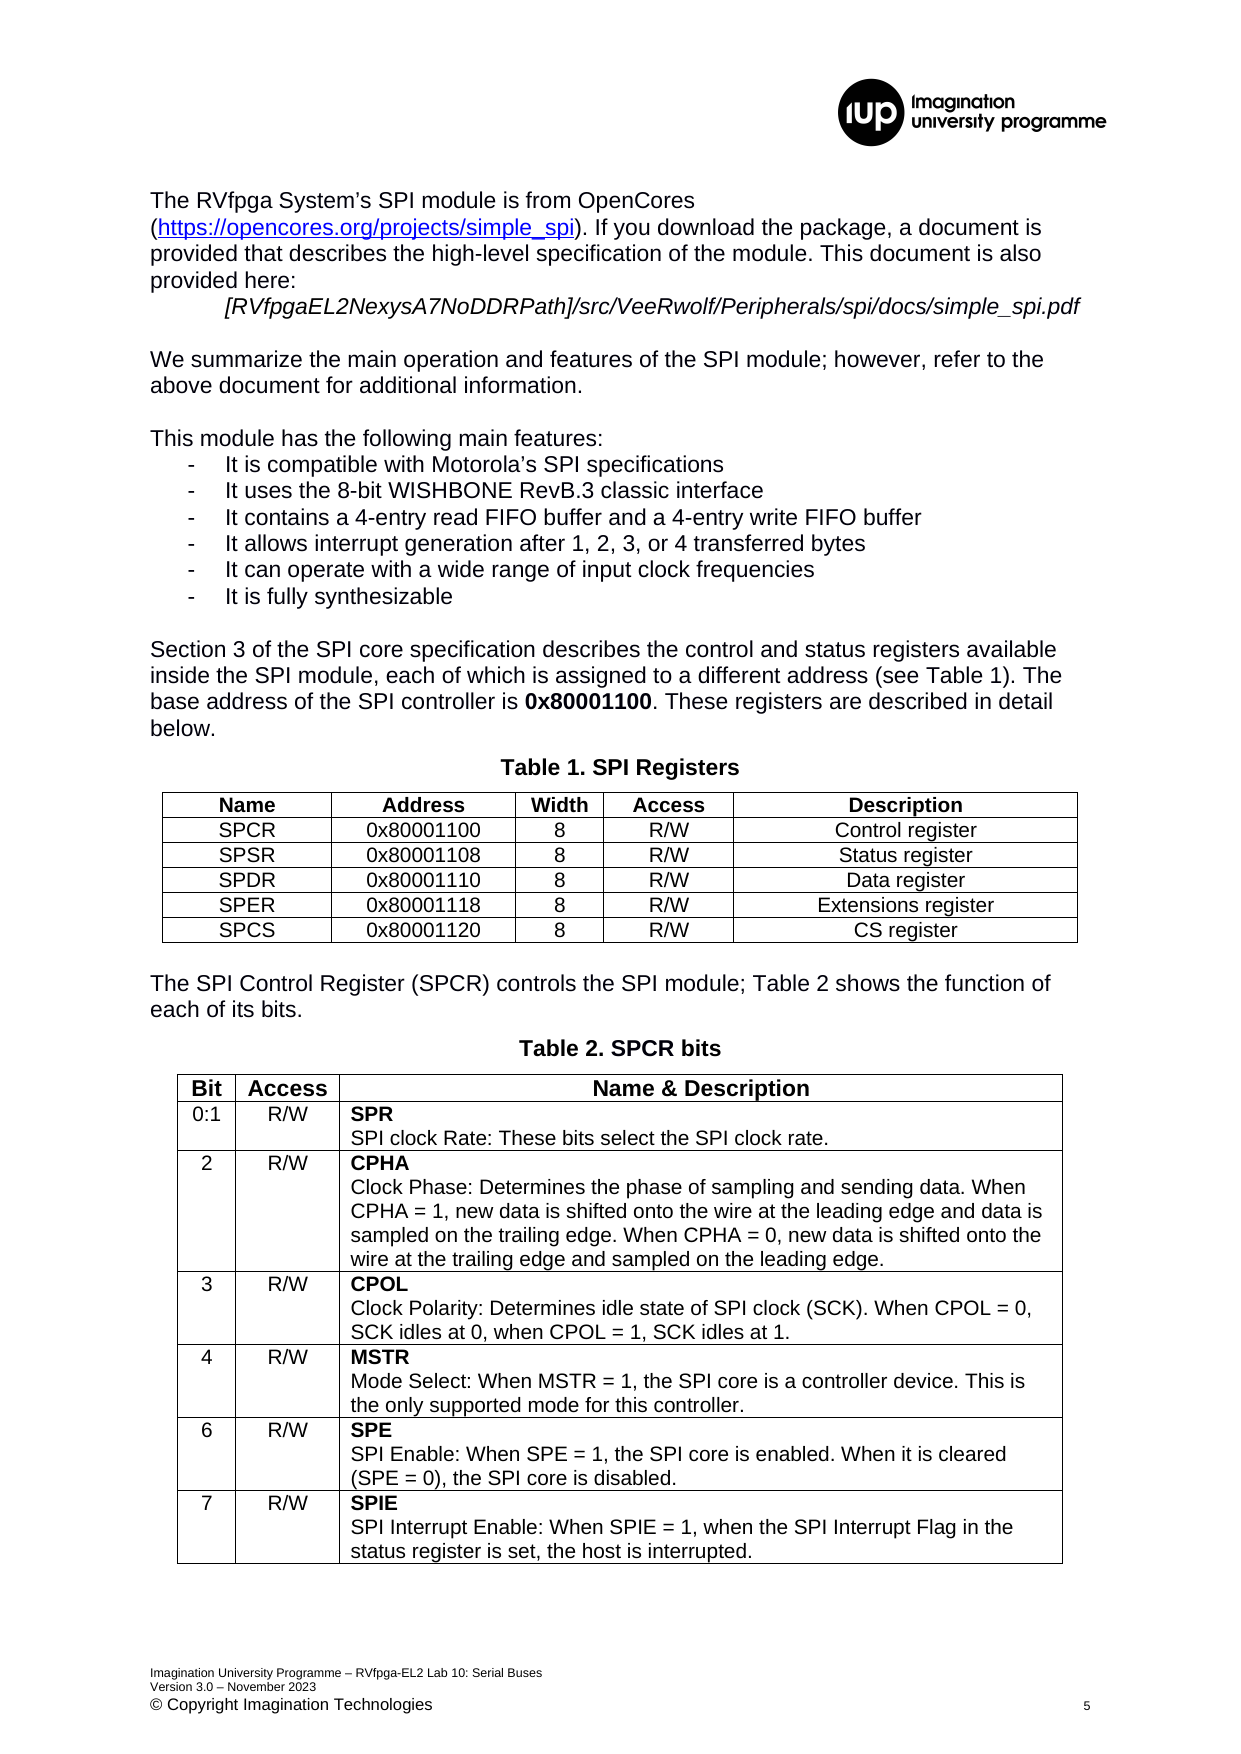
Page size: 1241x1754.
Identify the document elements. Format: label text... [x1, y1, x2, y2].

table_header Description [734, 793, 1077, 817]
table_header Name & Description [340, 1075, 1062, 1101]
text We summarize the main operation and features of the SPI module; however, refer to the above document for additional information. [150, 346, 1090, 398]
table_cell R/W [604, 918, 733, 942]
table_cell R/W [604, 818, 733, 842]
table_cell CPHA Clock Phase: Determines the phase of sampling and sending data. When CPHA = 1, new data is shifted onto the wire at the leading edge and data is sampled on the trailing edge. When CPHA = 0, new data is shifted onto the wire at the trailing edge and sampled on the leading edge. [340, 1151, 1062, 1271]
table_cell R/W [236, 1418, 339, 1490]
list It can operate with a wide range of input clock frequencies [187, 556, 1090, 583]
list It contains a 4-entry read FIFO buffer and a 4-entry write FIFO buffer [187, 504, 1090, 530]
text Table 1. SPI Registers [150, 753, 1090, 780]
text This module has the following main features: [150, 425, 1090, 451]
table_cell SPCR [163, 818, 331, 842]
table_header Access [236, 1075, 339, 1101]
text The RVfpga System’s SPI module is from OpenCores (https://opencores.org/projects/simple_spi). If you download the package, a document is provided that describes the high-level specification of the module. This document is also provided here: [150, 187, 1090, 293]
table_cell 3 [178, 1272, 235, 1344]
table_cell R/W [236, 1491, 339, 1563]
text [RVfpgaEL2NexysA7NoDDRPath]/src/VeeRwolf/Peripherals/spi/docs/simple_spi.pdf [150, 293, 1090, 319]
table_cell R/W [236, 1345, 339, 1417]
table_cell Status register [734, 843, 1077, 867]
table_cell Extensions register [734, 893, 1077, 917]
table_cell SPIE SPI Interrupt Enable: When SPIE = 1, when the SPI Interrupt Flag in the status register is set, the host is interrupted. [340, 1491, 1062, 1563]
list It is fully synthesizable [187, 583, 1090, 609]
table_cell 0x80001120 [332, 918, 515, 942]
table_cell SPE SPI Enable: When SPE = 1, the SPI core is enabled. When it is cleared (SPE = 0), the SPI core is disabled. [340, 1418, 1062, 1490]
table_cell 0x80001108 [332, 843, 515, 867]
table_header Address [332, 793, 515, 817]
table_cell 0x80001100 [332, 818, 515, 842]
table_cell 8 [516, 868, 603, 892]
list It allows interrupt generation after 1, 2, 3, or 4 transferred bytes [187, 530, 1090, 556]
picture [837, 77, 1108, 148]
table_cell R/W [604, 868, 733, 892]
table_cell 0:1 [178, 1102, 235, 1150]
table_cell CS register [734, 918, 1077, 942]
table_cell 4 [178, 1345, 235, 1417]
table_cell 6 [178, 1418, 235, 1490]
table_cell SPER [163, 893, 331, 917]
table_cell 0x80001110 [332, 868, 515, 892]
table_cell 8 [516, 918, 603, 942]
text The SPI Control Register (SPCR) controls the SPI module; Table 2 shows the function of each of its bits. [150, 970, 1090, 1022]
table_cell 8 [516, 818, 603, 842]
table_cell MSTR Mode Select: When MSTR = 1, the SPI core is a controller device. This is the only supported mode for this controller. [340, 1345, 1062, 1417]
table_cell R/W [604, 843, 733, 867]
table_cell SPSR [163, 843, 331, 867]
table_cell CPOL Clock Polarity: Determines idle state of SPI clock (SCK). When CPOL = 0, SCK idles at 0, when CPOL = 1, SCK idles at 1. [340, 1272, 1062, 1344]
table_cell SPDR [163, 868, 331, 892]
table_cell 7 [178, 1491, 235, 1563]
text Table 2. SPCR bits [150, 1035, 1090, 1061]
table_header Name [163, 793, 331, 817]
table_cell 8 [516, 843, 603, 867]
table_cell R/W [604, 893, 733, 917]
table_cell Data register [734, 868, 1077, 892]
table_header Bit [178, 1075, 235, 1101]
table_cell 2 [178, 1151, 235, 1271]
table_cell R/W [236, 1151, 339, 1271]
text Section 3 of the SPI core specification describes the control and status registers available inside the SPI module, each of which is assigned to a different address (see Table 1). The base address of the SPI controller is 0x80001100. These registers are described in detail below. [150, 636, 1090, 741]
list It uses the 8-bit WISHBONE RevB.3 classic interface [187, 477, 1090, 504]
table_header Width [516, 793, 603, 817]
table_cell R/W [236, 1272, 339, 1344]
table_cell R/W [236, 1102, 339, 1150]
table_cell SPCS [163, 918, 331, 942]
table_cell SPR SPI clock Rate: These bits select the SPI clock rate. [340, 1102, 1062, 1150]
table_header Access [604, 793, 733, 817]
table_cell Control register [734, 818, 1077, 842]
table_cell 8 [516, 893, 603, 917]
table_cell 0x80001118 [332, 893, 515, 917]
list It is compatible with Motorola’s SPI specifications [187, 451, 1090, 477]
